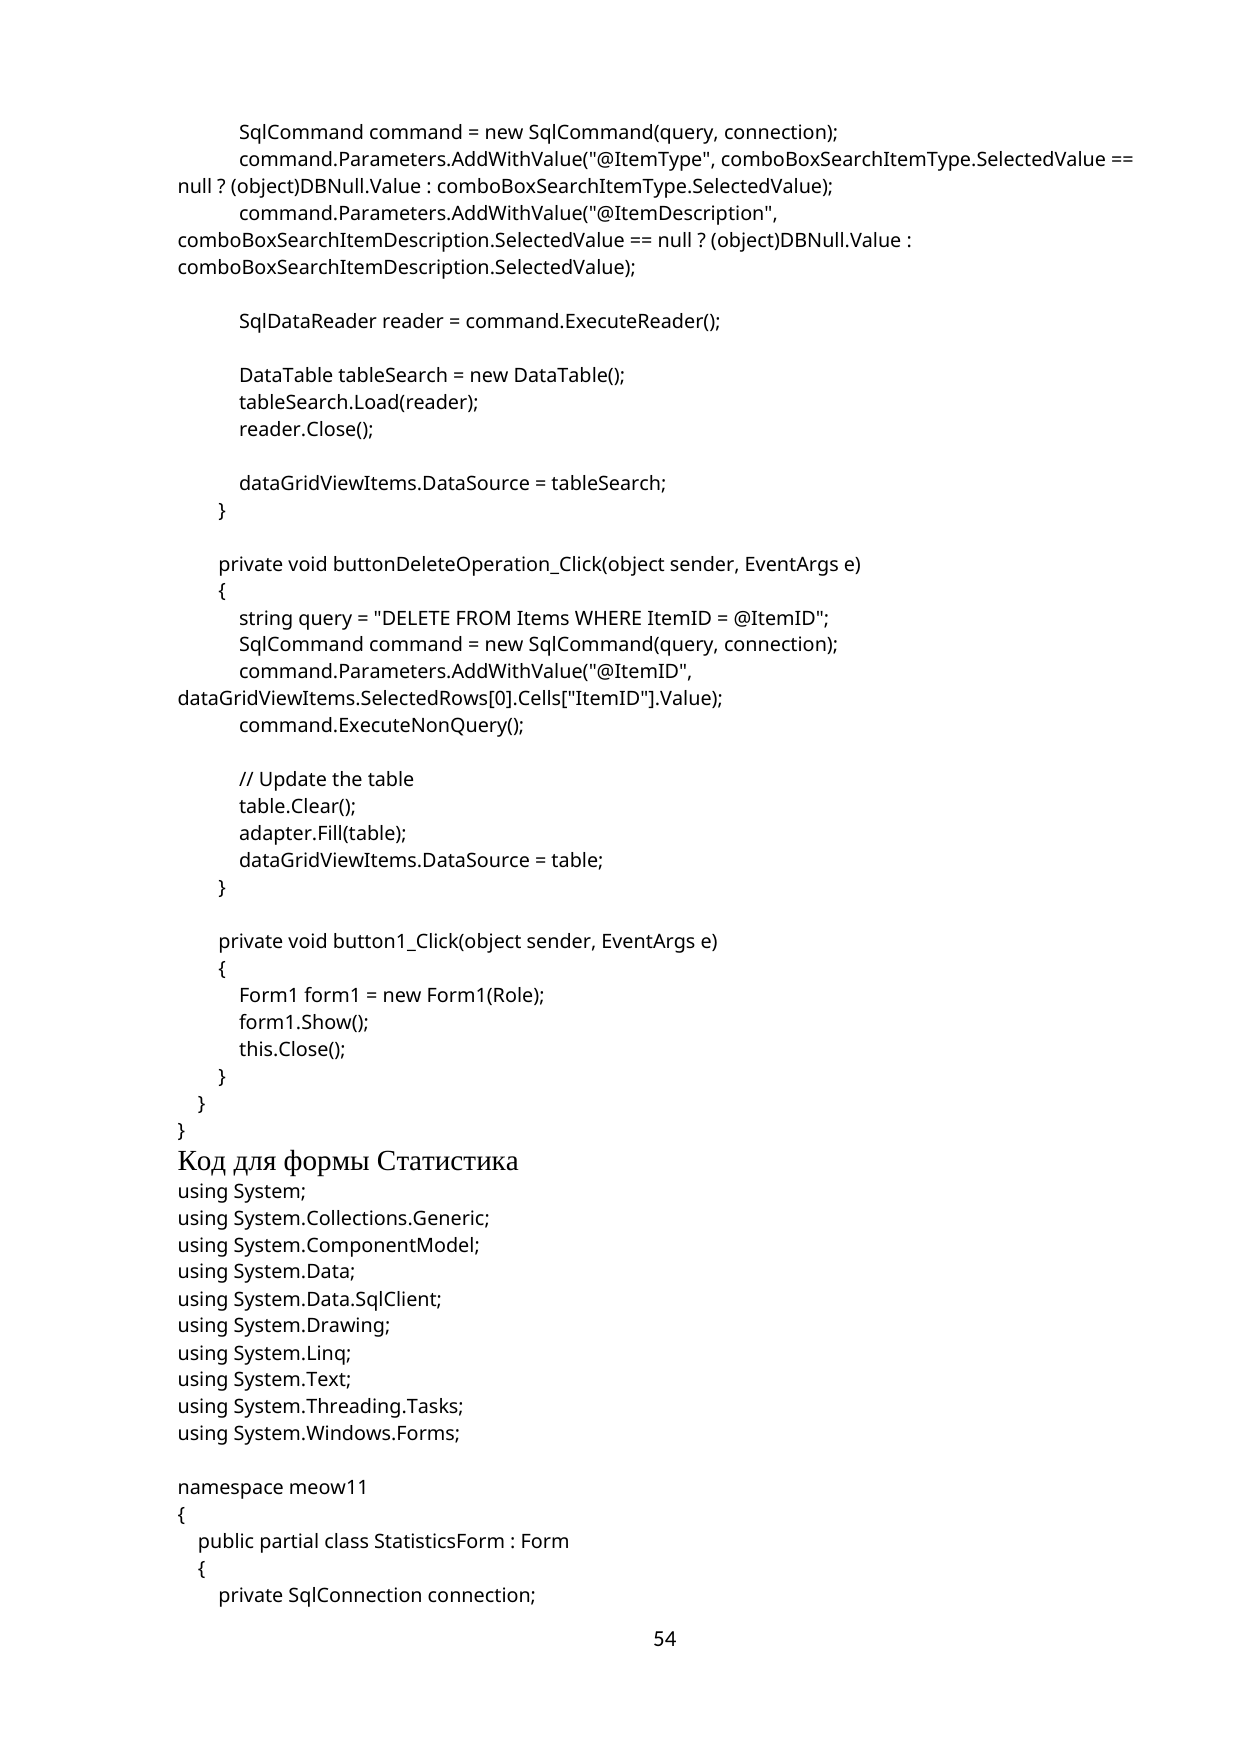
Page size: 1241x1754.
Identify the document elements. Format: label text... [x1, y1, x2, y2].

text { [177, 577, 1152, 604]
text using System.Data; [177, 1258, 1152, 1285]
text form1.Show(); [177, 1008, 1152, 1035]
text using System.Linq; [177, 1339, 1152, 1366]
text { [177, 954, 1152, 981]
text // Update the table [177, 766, 1152, 793]
text private void buttonDeleteOperation_Click(object sender, EventArgs e) [177, 550, 1152, 577]
text tableSearch.Load(reader); [177, 388, 1152, 415]
text DataTable tableSearch = new DataTable(); [177, 361, 1152, 388]
text table.Clear(); [177, 793, 1152, 819]
text using System.Text; [177, 1366, 1152, 1393]
text command.ExecuteNonQuery(); [177, 712, 1152, 739]
text SqlCommand command = new SqlCommand(query, connection); [177, 631, 1152, 658]
text { [177, 1501, 1152, 1528]
text { [177, 1554, 1152, 1582]
text using System.Drawing; [177, 1312, 1152, 1339]
text using System.Data.SqlClient; [177, 1285, 1152, 1312]
text using System.Collections.Generic; [177, 1204, 1152, 1231]
text private void button1_Click(object sender, EventArgs e) [177, 927, 1152, 954]
text SqlCommand command = new SqlCommand(query, connection); [177, 118, 1152, 145]
text adapter.Fill(table); [177, 819, 1152, 847]
text using System.Windows.Forms; [177, 1420, 1152, 1447]
text using System.ComponentModel; [177, 1231, 1152, 1258]
text command.Parameters.AddWithValue("@ItemType", comboBoxSearchItemType.SelectedValue == null ? (object)DBNull.Value : comboBoxSearchItemType.SelectedValue); [177, 145, 1152, 199]
text command.Parameters.AddWithValue("@ItemID", dataGridViewItems.SelectedRows[0].Cells["ItemID"].Value); [177, 658, 1152, 712]
text reader.Close(); [177, 415, 1152, 442]
text private SqlConnection connection; [177, 1582, 1152, 1608]
text SqlDataReader reader = command.ExecuteReader(); [177, 307, 1152, 334]
text public partial class StatisticsForm : Form [177, 1528, 1152, 1554]
text } [177, 873, 1152, 901]
text string query = "DELETE FROM Items WHERE ItemID = @ItemID"; [177, 604, 1152, 631]
text this.Close(); [177, 1035, 1152, 1062]
text } [177, 1089, 1152, 1116]
text using System; [177, 1177, 1152, 1204]
text dataGridViewItems.DataSource = table; [177, 847, 1152, 873]
text } [177, 1116, 1152, 1143]
text using System.Threading.Tasks; [177, 1393, 1152, 1420]
text dataGridViewItems.DataSource = tableSearch; [177, 469, 1152, 496]
text namespace meow11 [177, 1474, 1152, 1501]
text Код для формы Статистика [177, 1143, 1152, 1177]
text } [177, 496, 1152, 523]
text Form1 form1 = new Form1(Role); [177, 981, 1152, 1008]
text command.Parameters.AddWithValue("@ItemDescription", comboBoxSearchItemDescription.SelectedValue == null ? (object)DBNull.Value : comboBoxSearchItemDescription.SelectedValue); [177, 199, 1152, 280]
text } [177, 1062, 1152, 1089]
